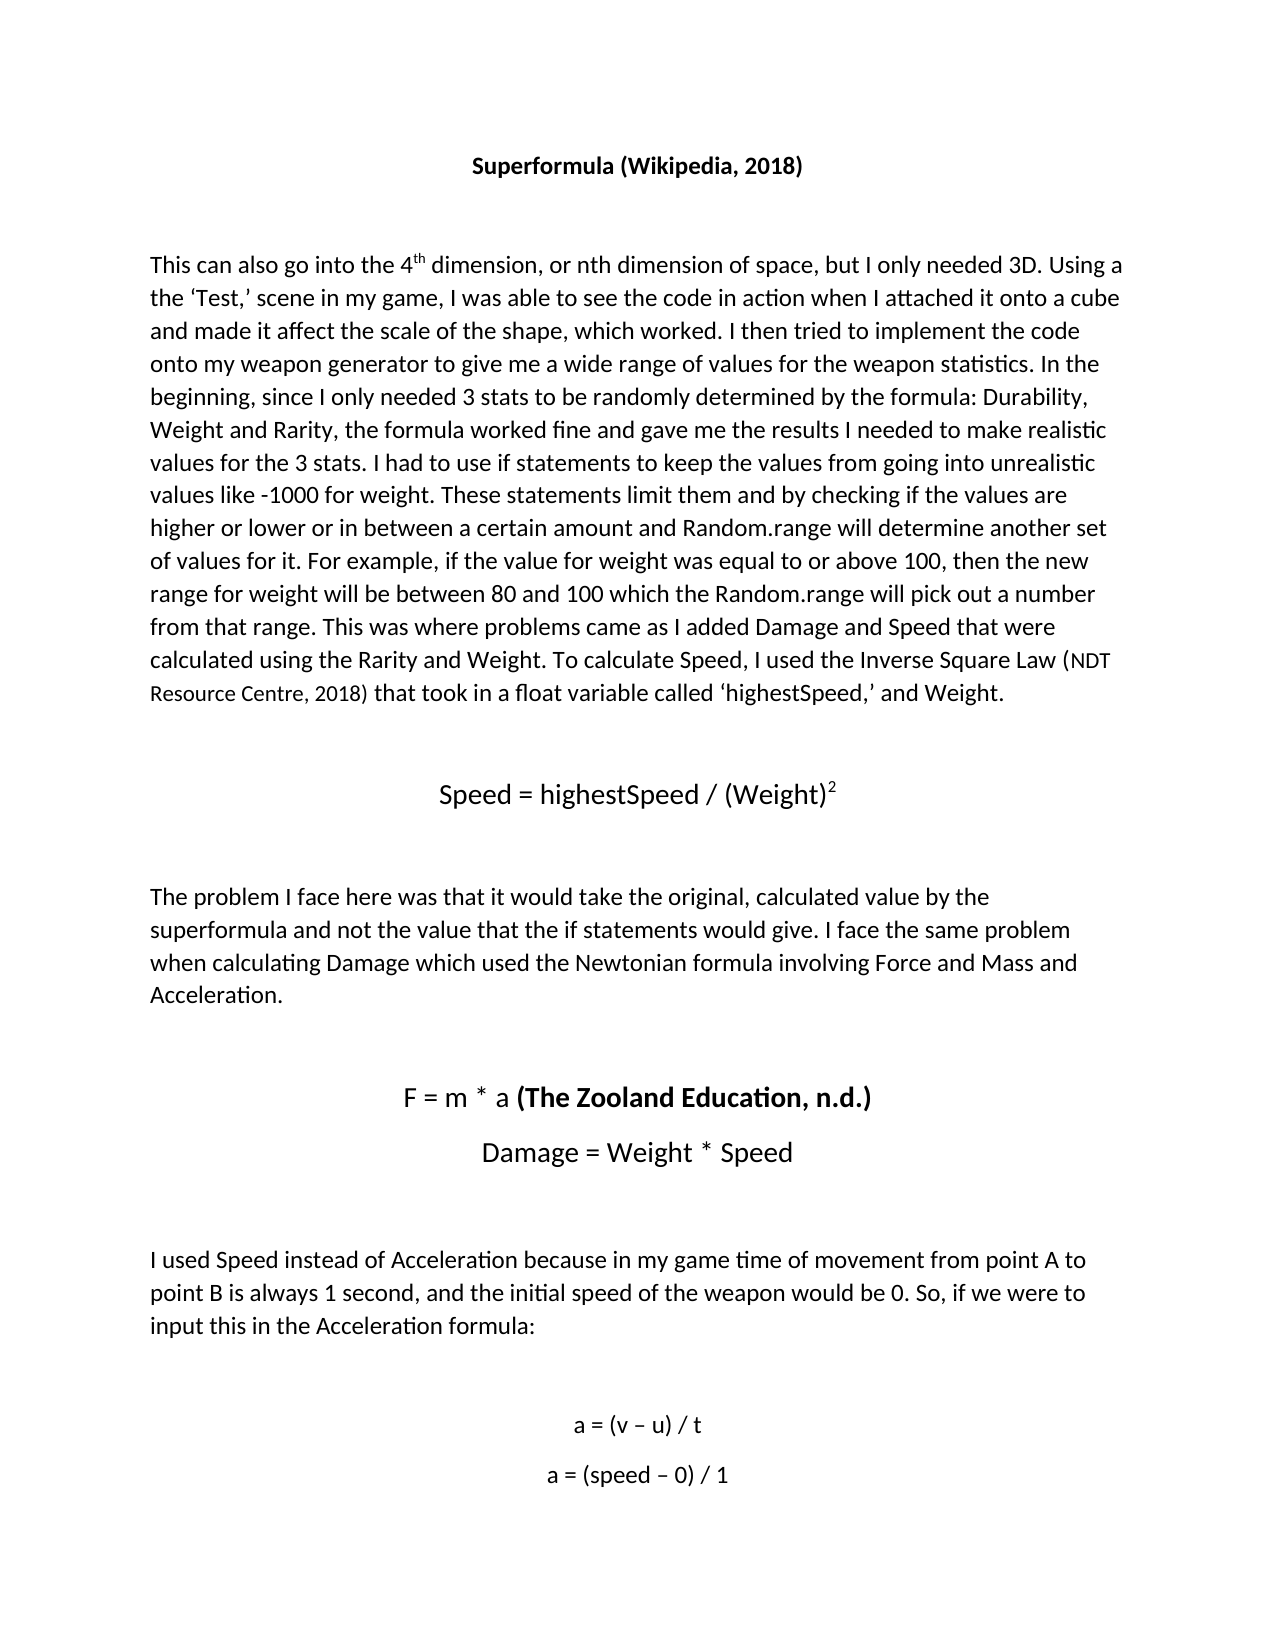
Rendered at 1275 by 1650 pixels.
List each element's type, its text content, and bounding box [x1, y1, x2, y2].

text F = m * a (The Zooland Education, n.d.) [150, 1079, 1125, 1114]
text a = (v – u) / t [150, 1409, 1125, 1440]
text Superformula (Wikipedia, 2018) [150, 150, 1125, 181]
text The problem I face here was that it would take the original, calculated value by the superformula and not the value that the if statements would give. I face the same problem when calculating Damage which used the Newtonian formula involving Force and Mass and Acceleration. [150, 881, 1125, 1010]
text a = (speed – 0) / 1 [150, 1459, 1125, 1489]
text Speed = highestSpeed / (Weight)2 [150, 776, 1125, 812]
text This can also go into the 4th dimension, or nth dimension of space, but I only needed 3D. Using a the ‘Test,’ scene in my game, I was able to see the code in action when I attached it onto a cube and made it affect the scale of the shape, which worked. I then tried to implement the code onto my weapon generator to give me a wide range of values for the weapon statistics. In the beginning, since I only needed 3 stats to be randomly determined by the formula: Durability, Weight and Rarity, the formula worked fine and gave me the results I needed to make realistic values for the 3 stats. I had to use if statements to keep the values from going into unrealistic values like -1000 for weight. These statements limit them and by checking if the values are higher or lower or in between a certain amount and Random.range will determine another set of values for it. For example, if the value for weight was equal to or above 100, then the new range for weight will be between 80 and 100 which the Random.range will pick out a number from that range. This was where problems came as I added Damage and Speed that were calculated using the Rarity and Weight. To calculate Speed, I used the Inverse Square Law (NDT Resource Centre, 2018) that took in a float variable called ‘highestSpeed,’ and Weight. [150, 249, 1125, 708]
text I used Speed instead of Acceleration because in my game time of movement from point A to point B is always 1 second, and the initial speed of the weapon would be 0. So, if we were to input this in the Acceleration formula: [150, 1244, 1125, 1341]
text Damage = Weight * Speed [150, 1134, 1125, 1169]
